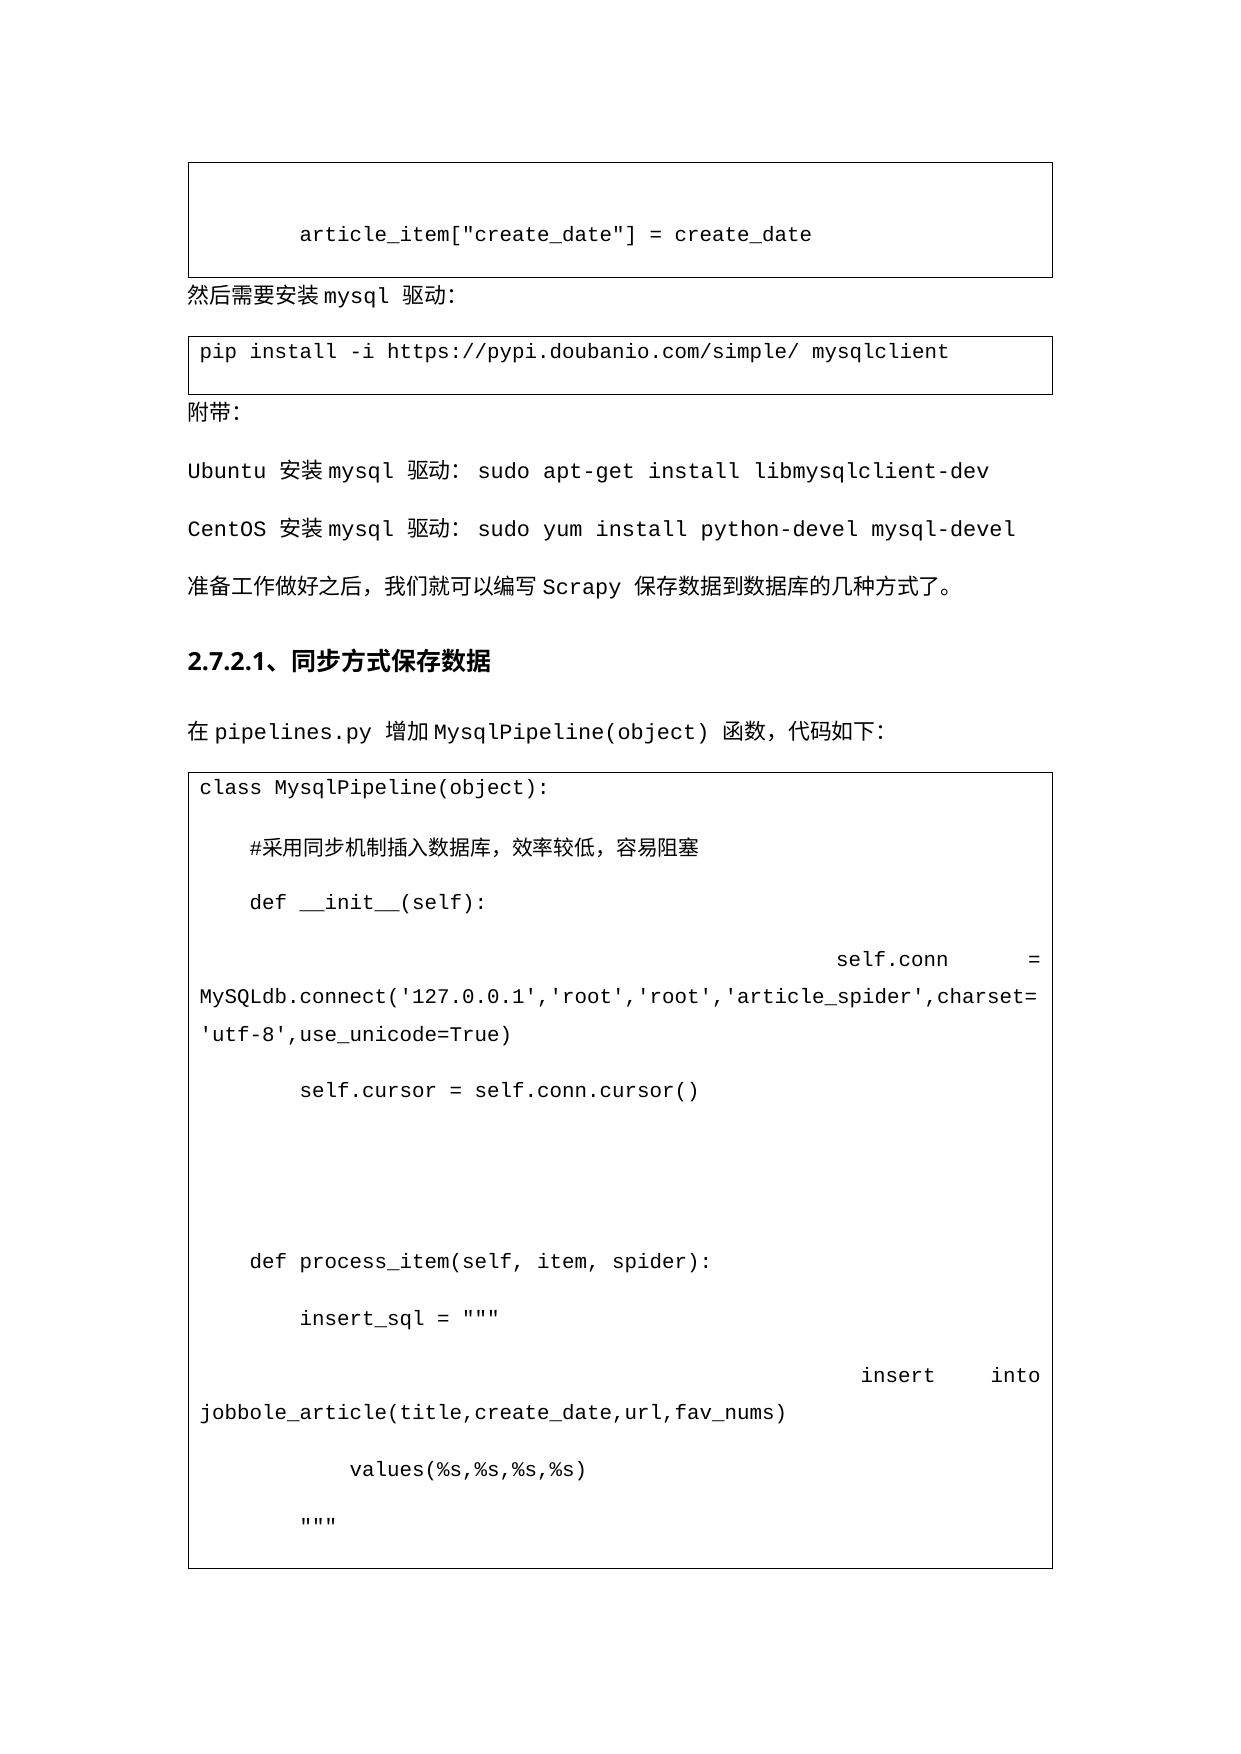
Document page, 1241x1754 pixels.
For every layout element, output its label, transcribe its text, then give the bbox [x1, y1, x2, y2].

text 附带： [187, 395, 1053, 427]
subtitle 同步方式保存数据 [187, 627, 1053, 692]
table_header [189, 773, 1052, 1568]
text 准备工作做好之后，我们就可以编写 Scrapy 保存数据到数据库的几种方式了。 [187, 569, 1053, 602]
text Ubuntu 安装 mysql 驱动： sudo apt-get install libmysqlclient-dev [187, 453, 1053, 485]
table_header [189, 163, 1052, 277]
table_header pip install -i https://pypi.doubanio.com/simple/ mysqlclient [189, 337, 1052, 394]
text CentOS 安装 mysql 驱动： sudo yum install python-devel mysql-devel [187, 511, 1053, 543]
text 然后需要安装 mysql 驱动： [187, 278, 1053, 310]
text 在 pipelines.py 增加 MysqlPipeline(object) 函数，代码如下： [187, 714, 1053, 746]
